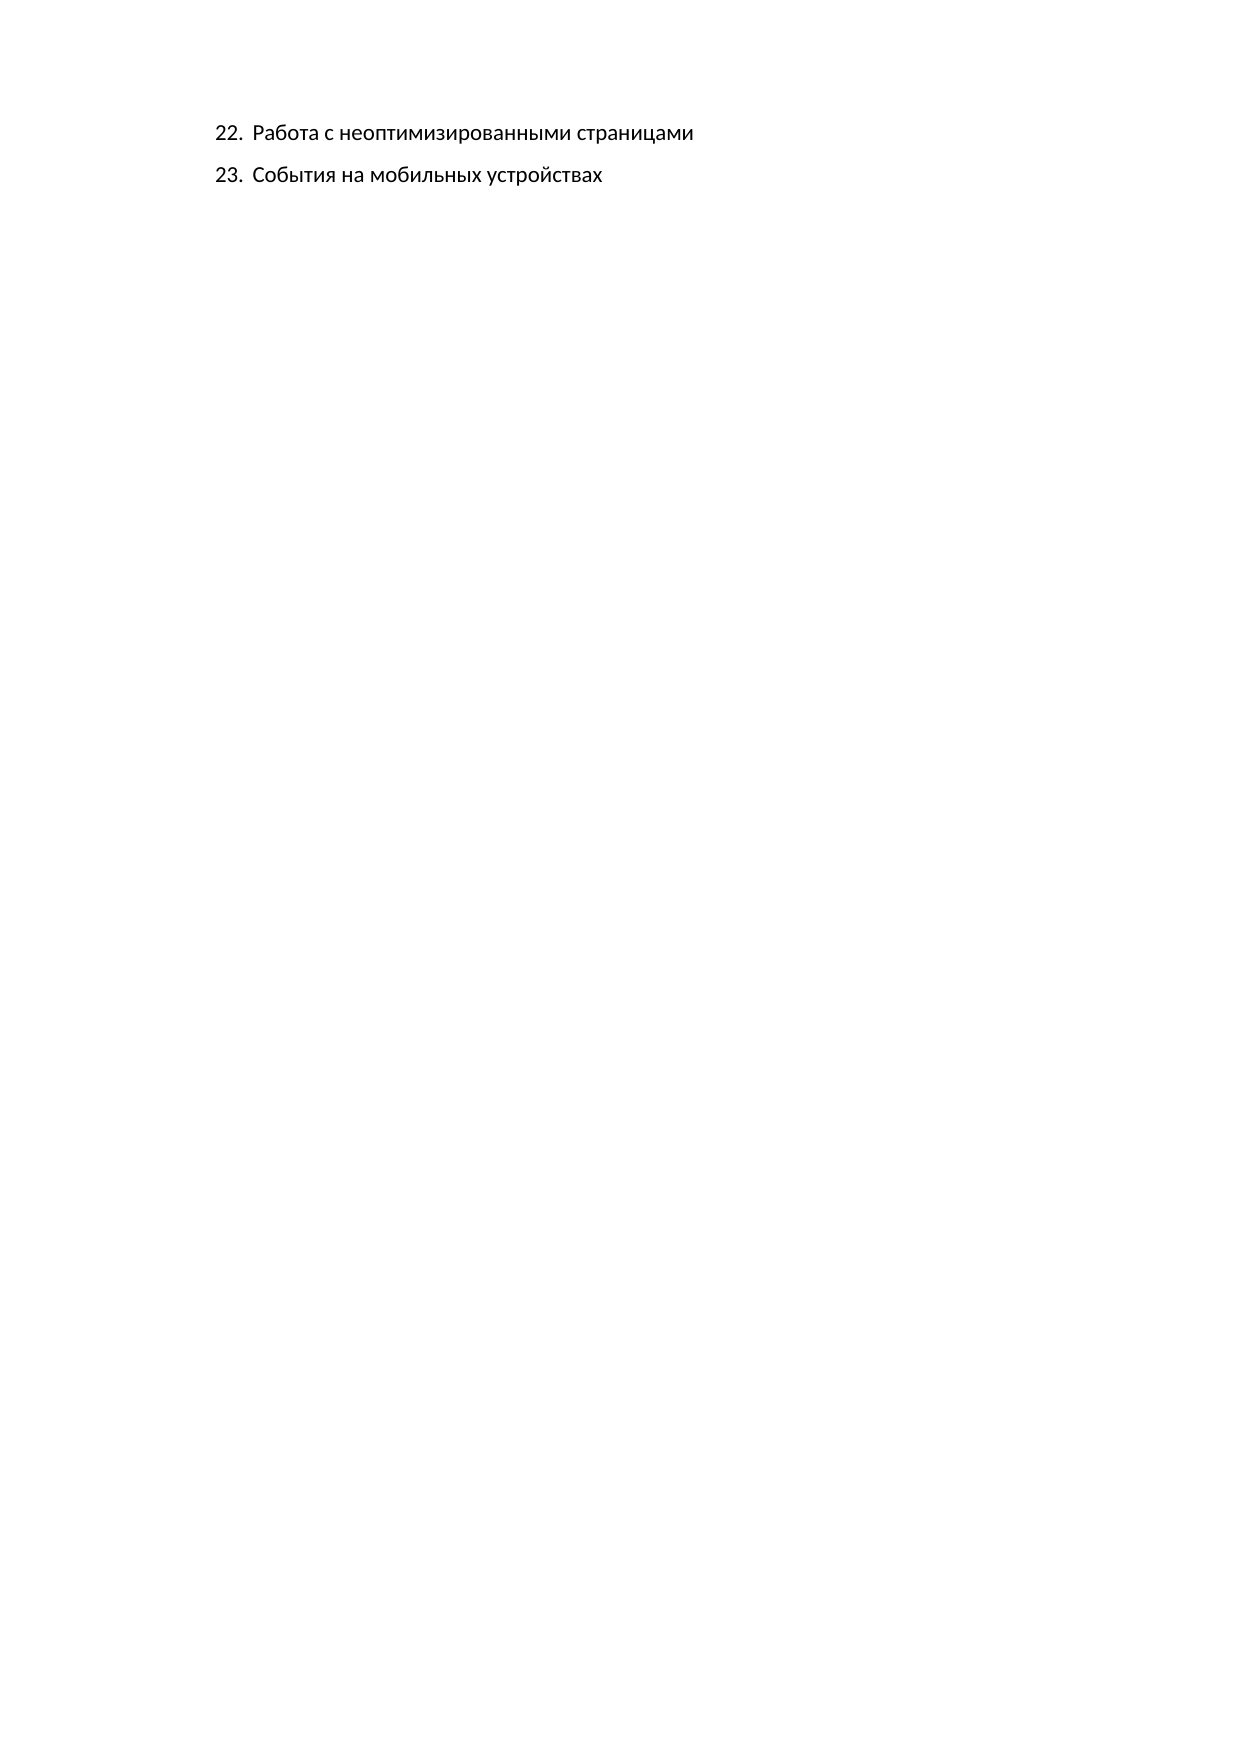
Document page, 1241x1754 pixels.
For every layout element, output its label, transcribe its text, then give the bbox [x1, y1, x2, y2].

list События на мобильных устройствах [215, 160, 1152, 188]
list Работа с неоптимизированными страницами [215, 118, 1152, 146]
